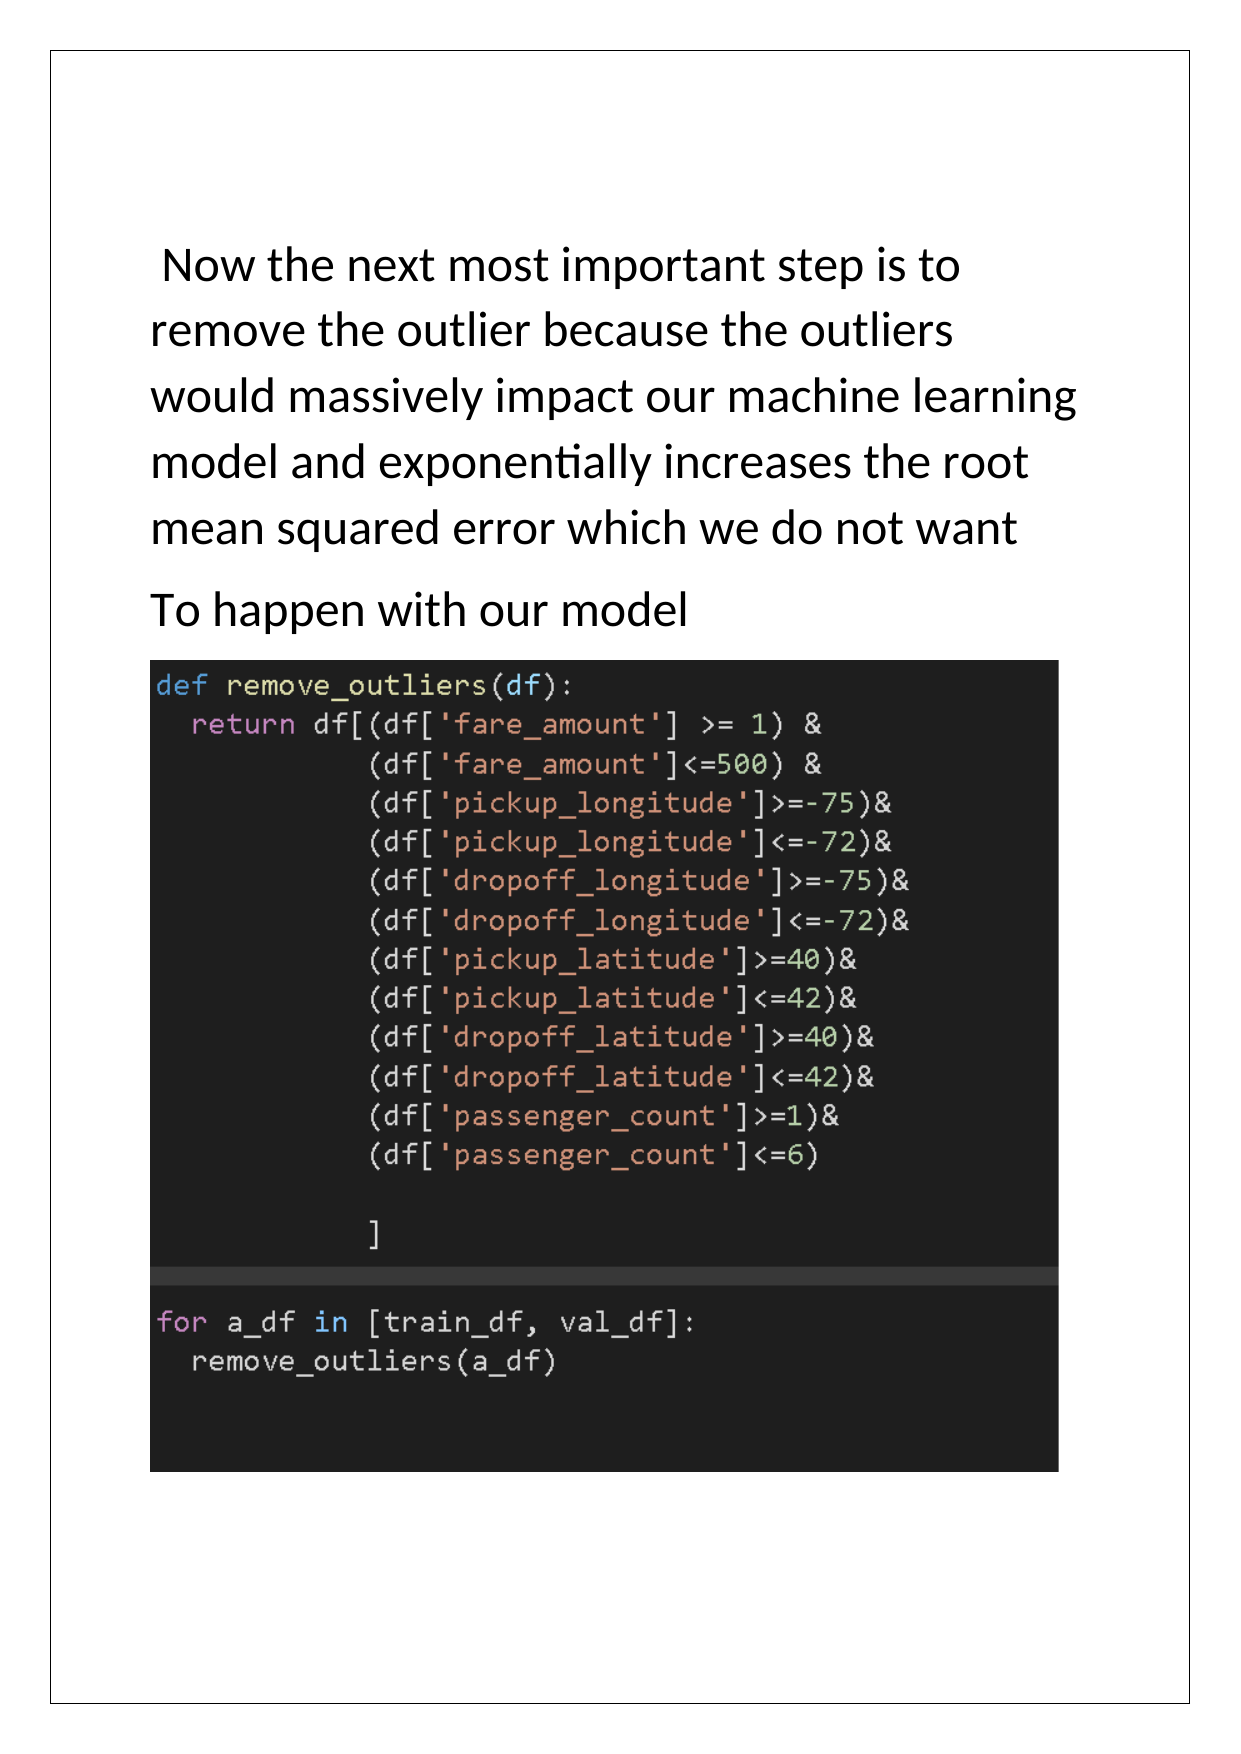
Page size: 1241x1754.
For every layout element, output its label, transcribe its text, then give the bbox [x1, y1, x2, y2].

picture [150, 660, 1059, 1472]
text Now the next most important step is to remove the outlier because the outliers would massively impact our machine learning model and exponentially increases the root mean squared error which we do not want [150, 232, 1090, 557]
text To happen with our model [150, 578, 1090, 639]
